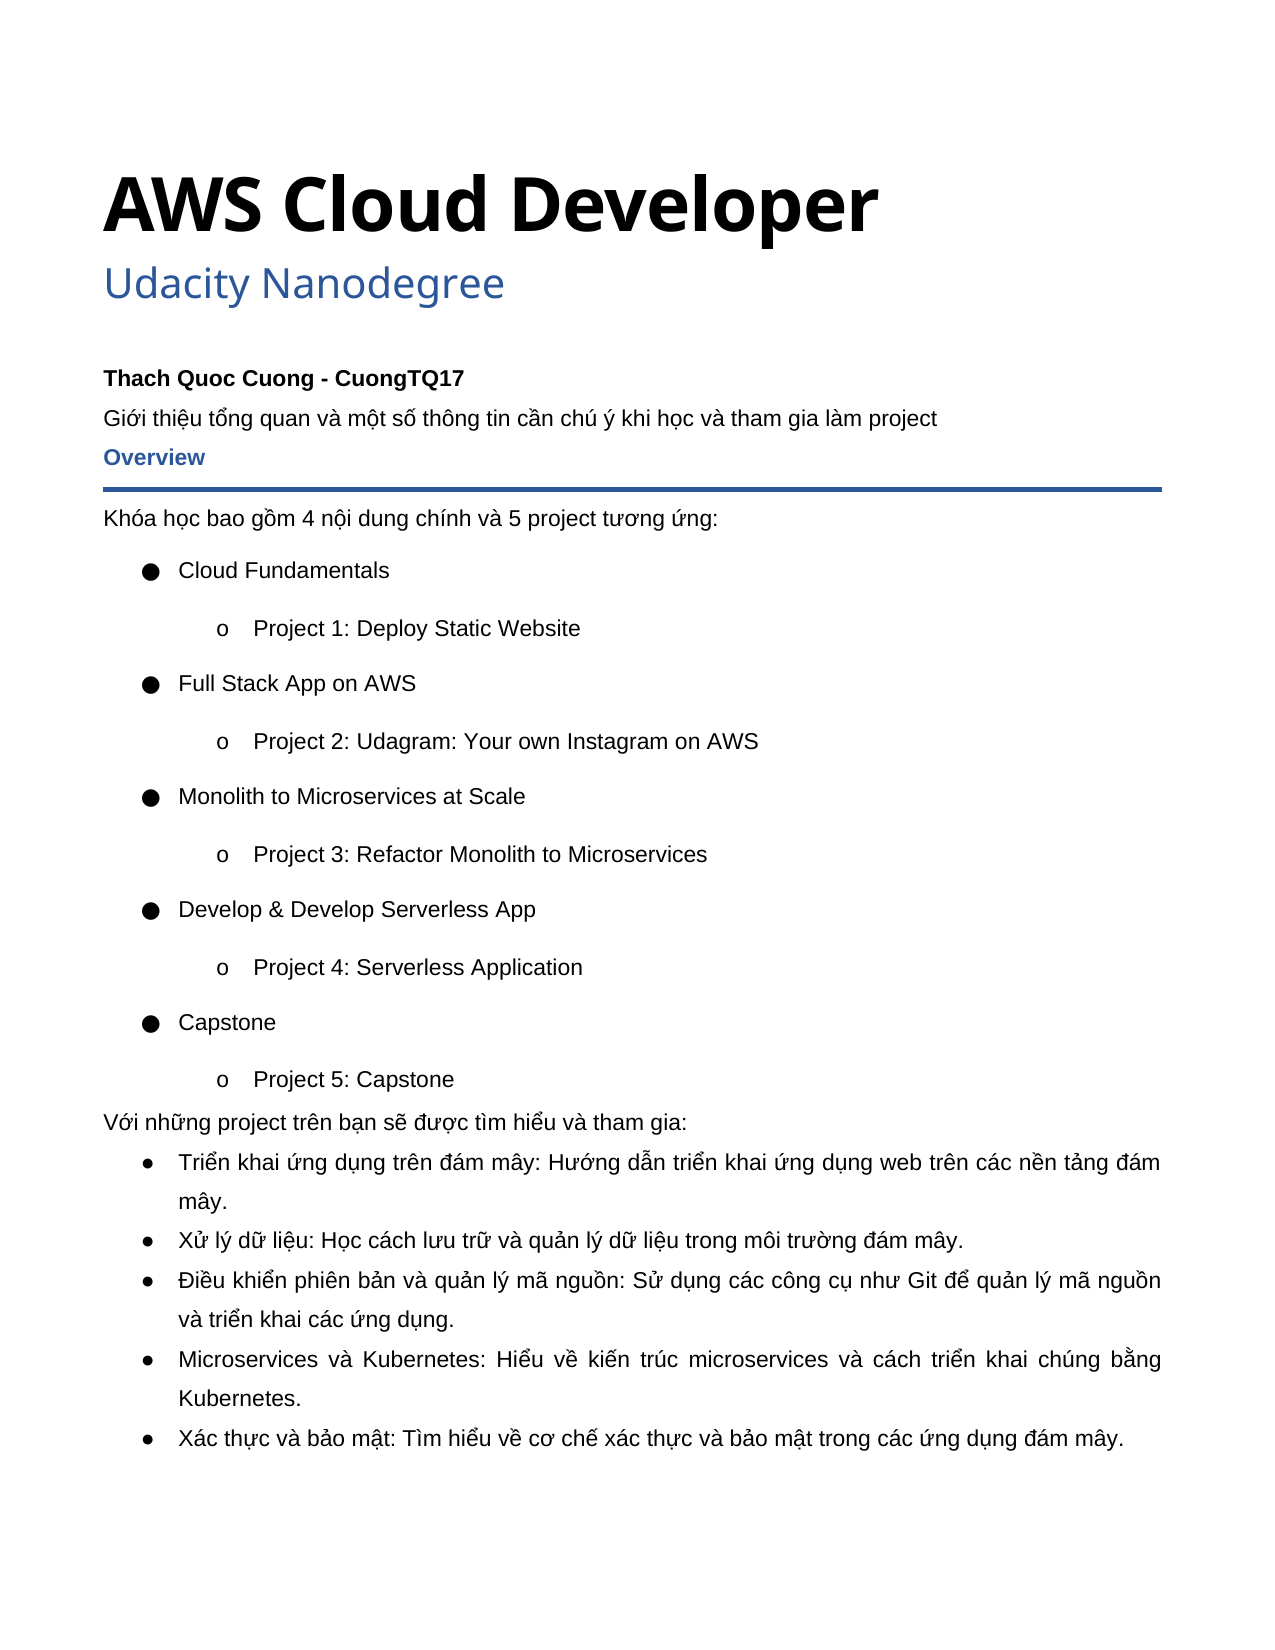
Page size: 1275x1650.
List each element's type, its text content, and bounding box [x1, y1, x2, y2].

list Monolith to Microservices at Scale [141, 770, 1162, 817]
list Develop & Develop Serverless App [141, 883, 1162, 930]
subtitle Overview [103, 444, 1162, 487]
subtitle Udacity Nanodegree [103, 254, 1162, 311]
list Project 2: Udagram: Your own Instagram on AWS [216, 728, 1162, 756]
list Xác thực và bảo mật: Tìm hiểu về cơ chế xác thực và bảo mật trong các ứng dụng đám mây. [141, 1425, 1162, 1451]
list Điều khiển phiên bản và quản lý mã nguồn: Sử dụng các công cụ như Git để quản lý mã nguồn và triển khai các ứng dụng. [141, 1267, 1162, 1333]
list Project 4: Serverless Application [216, 953, 1162, 982]
list Cloud Fundamentals [141, 544, 1162, 591]
title AWS Cloud Developer [103, 152, 1162, 254]
list Capstone [141, 996, 1162, 1043]
list Xử lý dữ liệu: Học cách lưu trữ và quản lý dữ liệu trong môi trường đám mây. [141, 1227, 1162, 1254]
list Full Stack App on AWS [141, 657, 1162, 704]
list Project 5: Capstone [216, 1066, 1162, 1095]
list Project 1: Deploy Static Website [216, 615, 1162, 643]
list Project 3: Refactor Monolith to Microservices [216, 841, 1162, 869]
text Với những project trên bạn sẽ được tìm hiểu và tham gia: [103, 1109, 1162, 1135]
list Triển khai ứng dụng trên đám mây: Hướng dẫn triển khai ứng dụng web trên các nền tảng đám mây. [141, 1148, 1162, 1214]
text Thach Quoc Cuong - CuongTQ17 [103, 365, 1162, 391]
